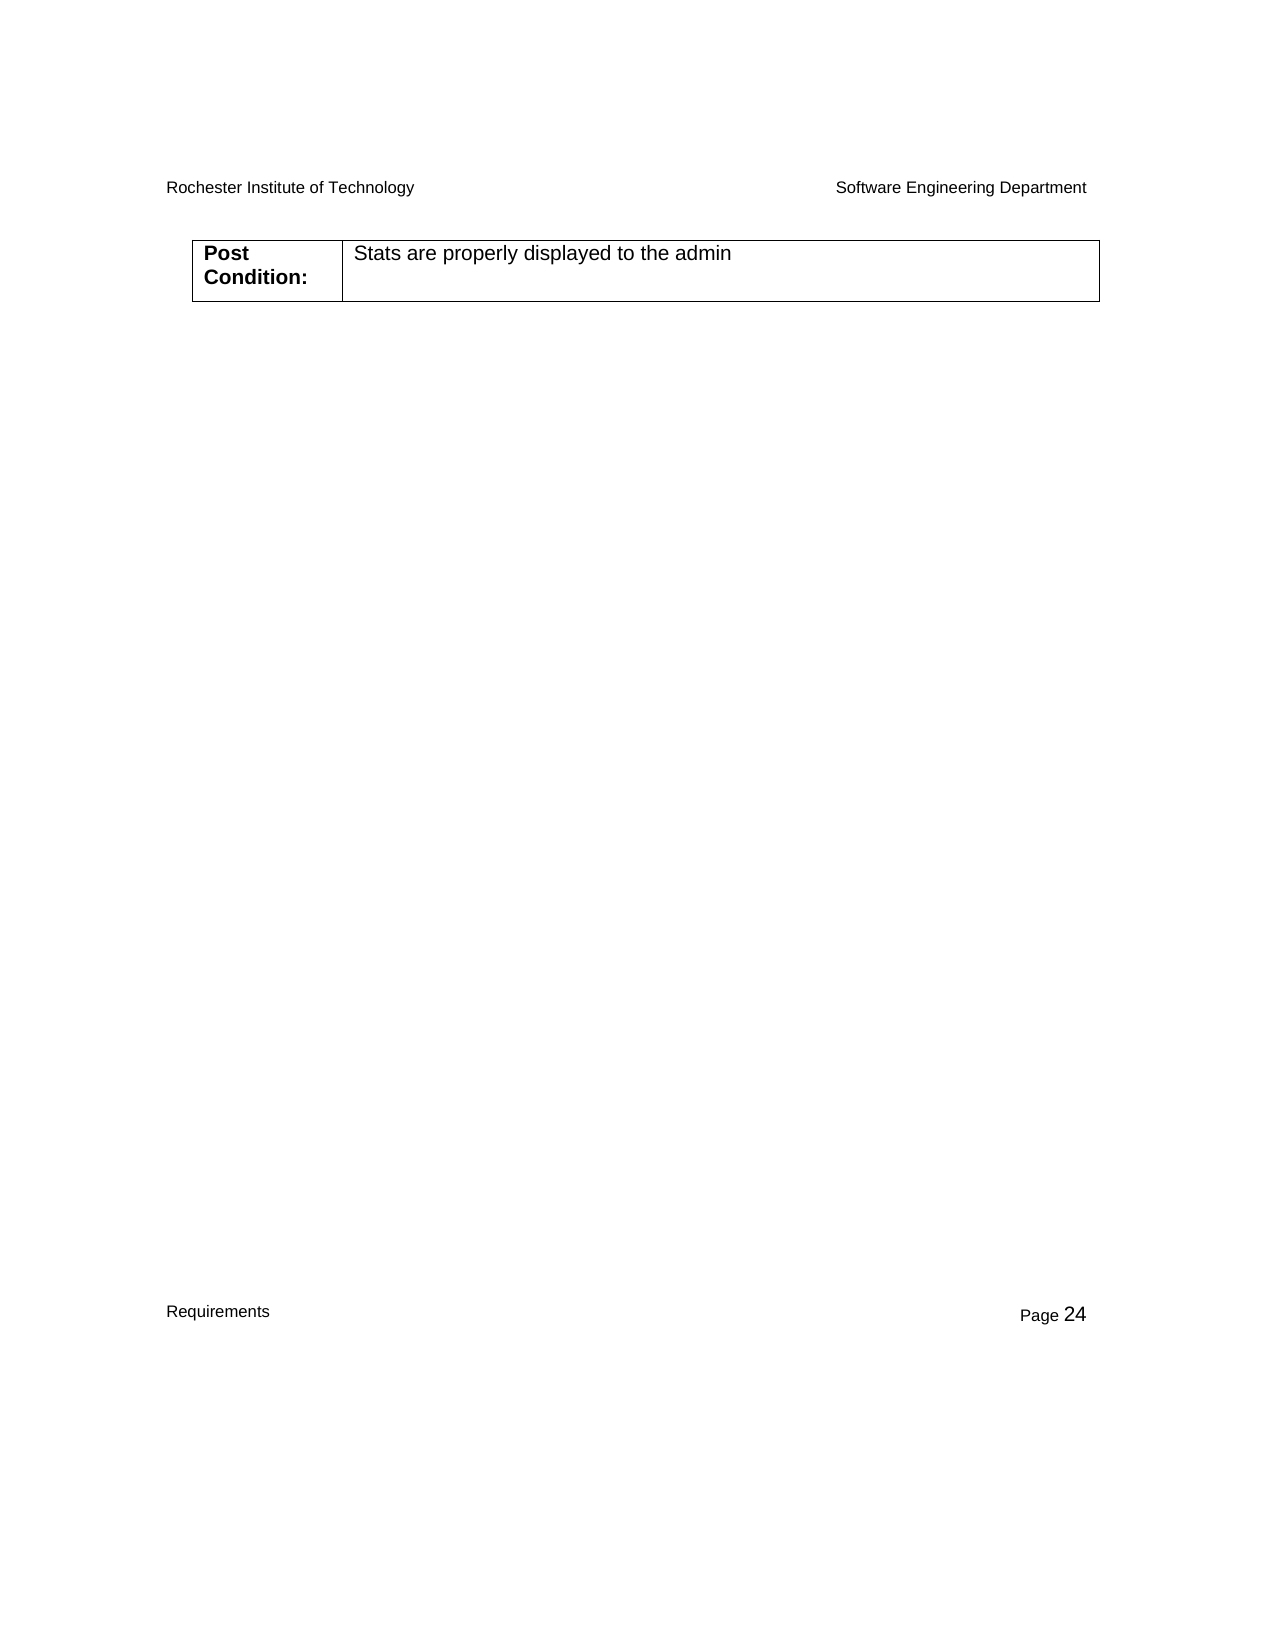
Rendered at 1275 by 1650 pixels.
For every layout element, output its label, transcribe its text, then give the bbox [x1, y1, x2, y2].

table_cell Stats are properly displayed to the admin [343, 241, 1099, 301]
table_cell Post Condition: [193, 241, 342, 301]
